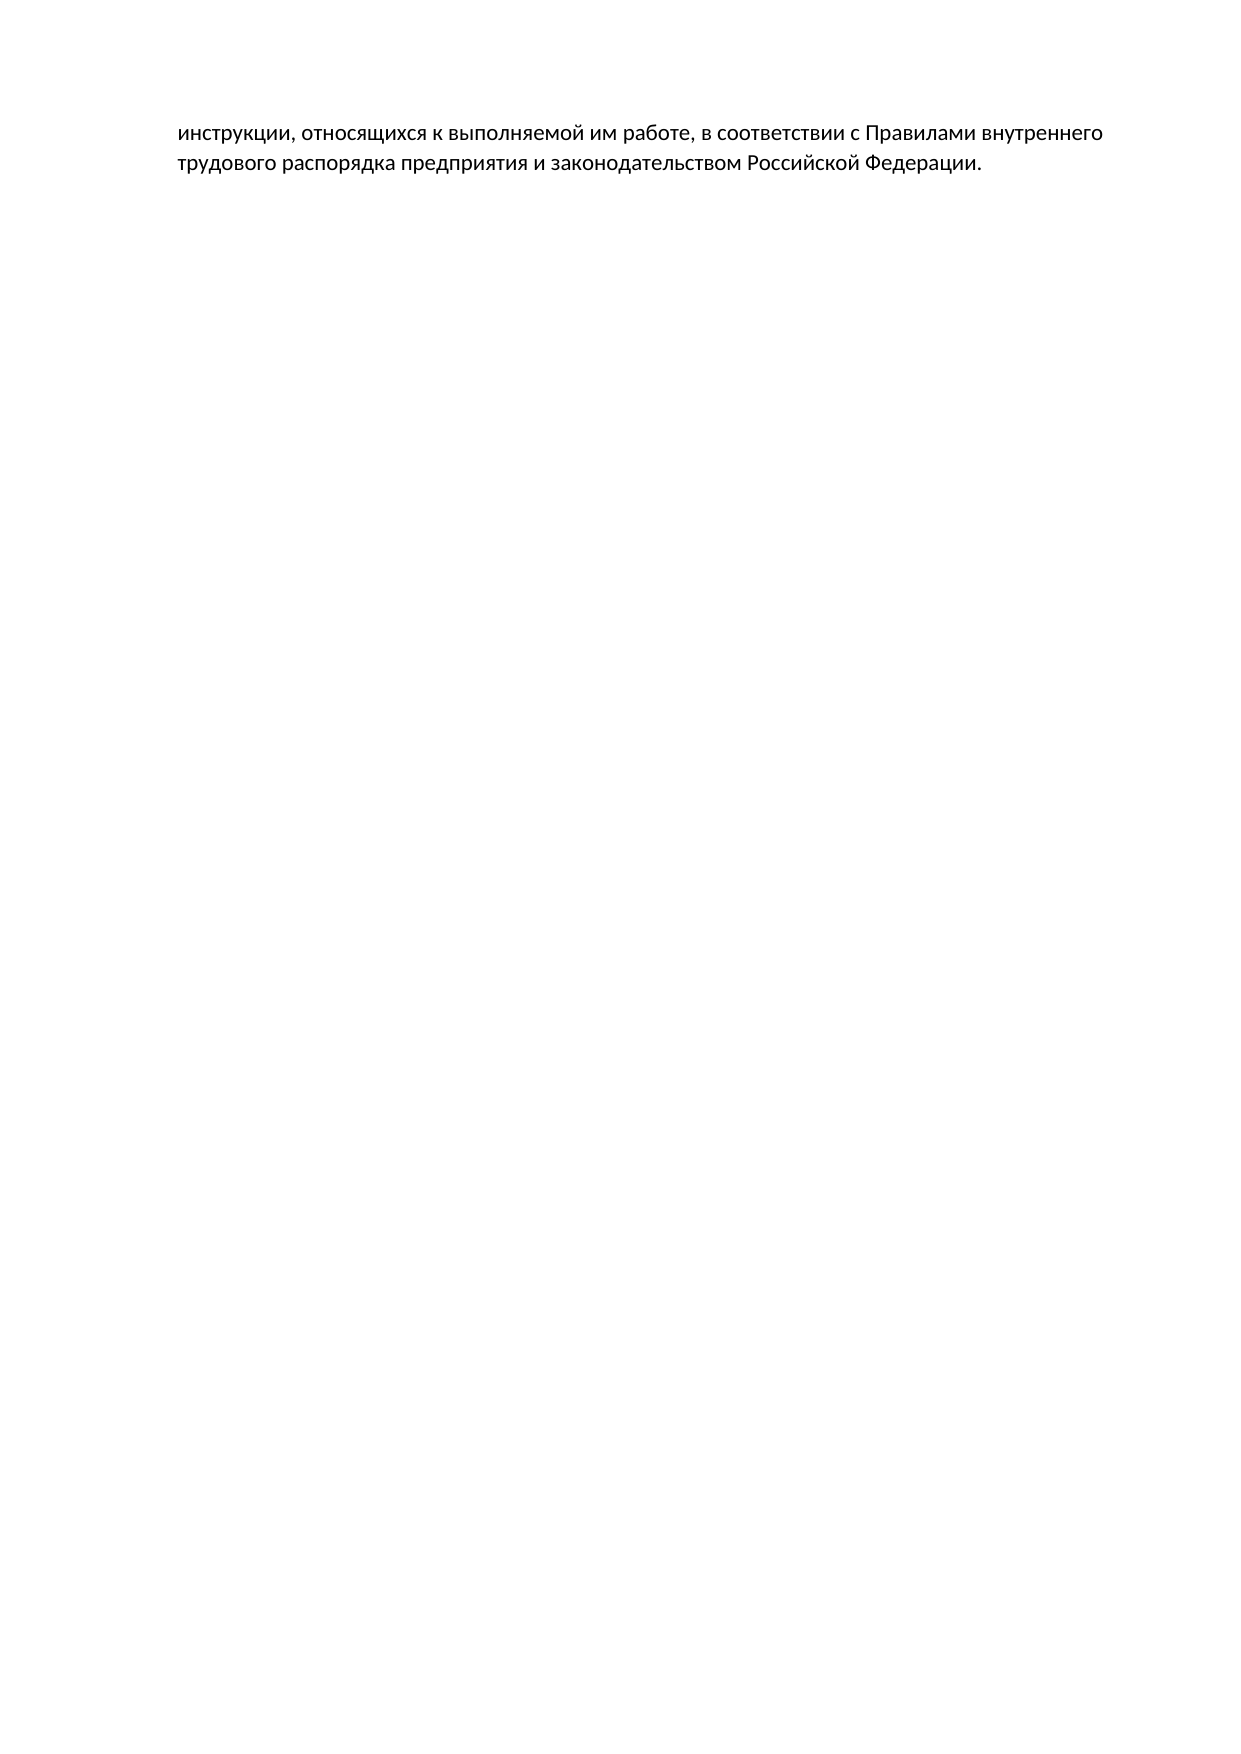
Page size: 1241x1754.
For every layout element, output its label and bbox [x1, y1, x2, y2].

text [177, 118, 1152, 176]
